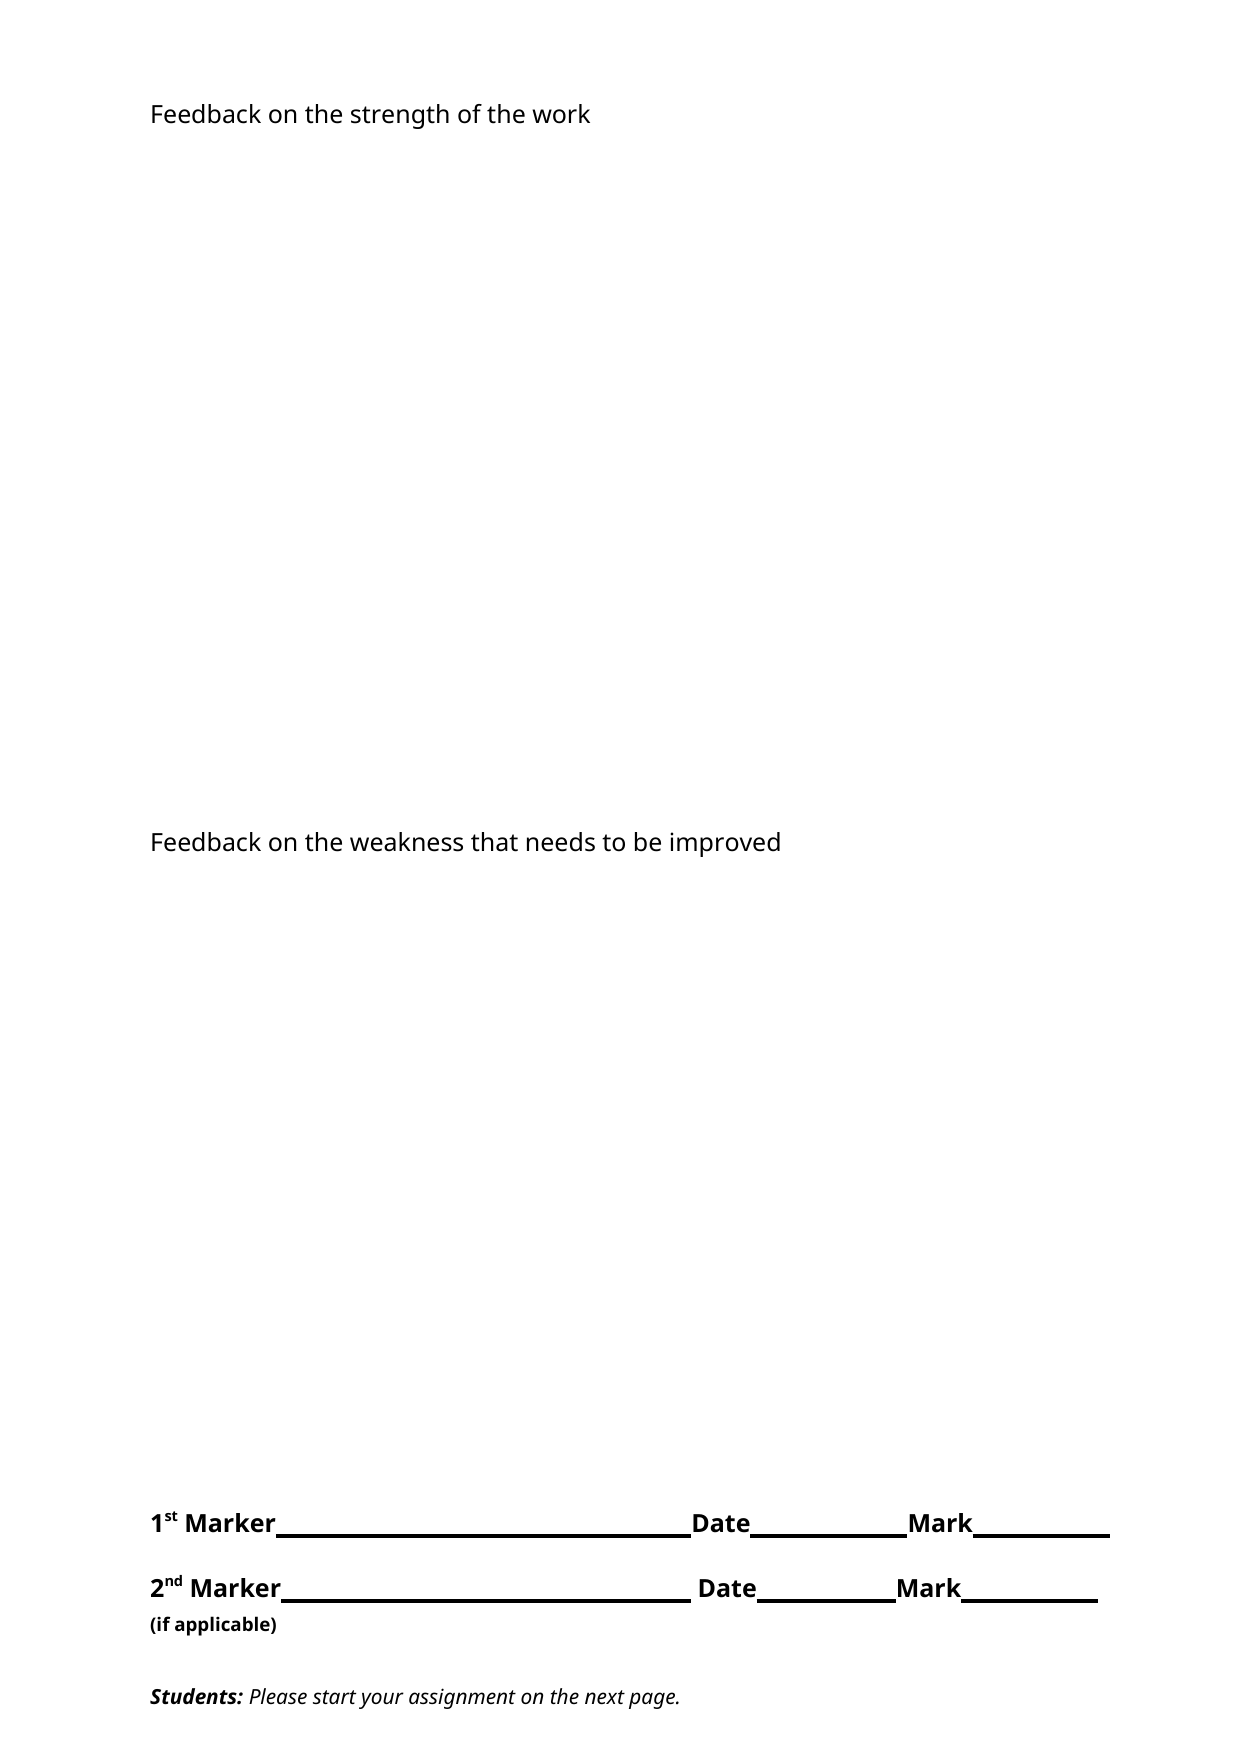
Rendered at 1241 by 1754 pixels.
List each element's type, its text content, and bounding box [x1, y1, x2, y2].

text Students: Please start your assignment on the next page. [150, 1682, 1130, 1711]
text Feedback on the weakness that needs to be improved [150, 824, 1130, 858]
text 1st Marker Date Mark 2nd Marker Date Mark [150, 1475, 1110, 1604]
subtitle Feedback on the strength of the work [150, 96, 1130, 131]
text (if applicable) [150, 1611, 1130, 1636]
